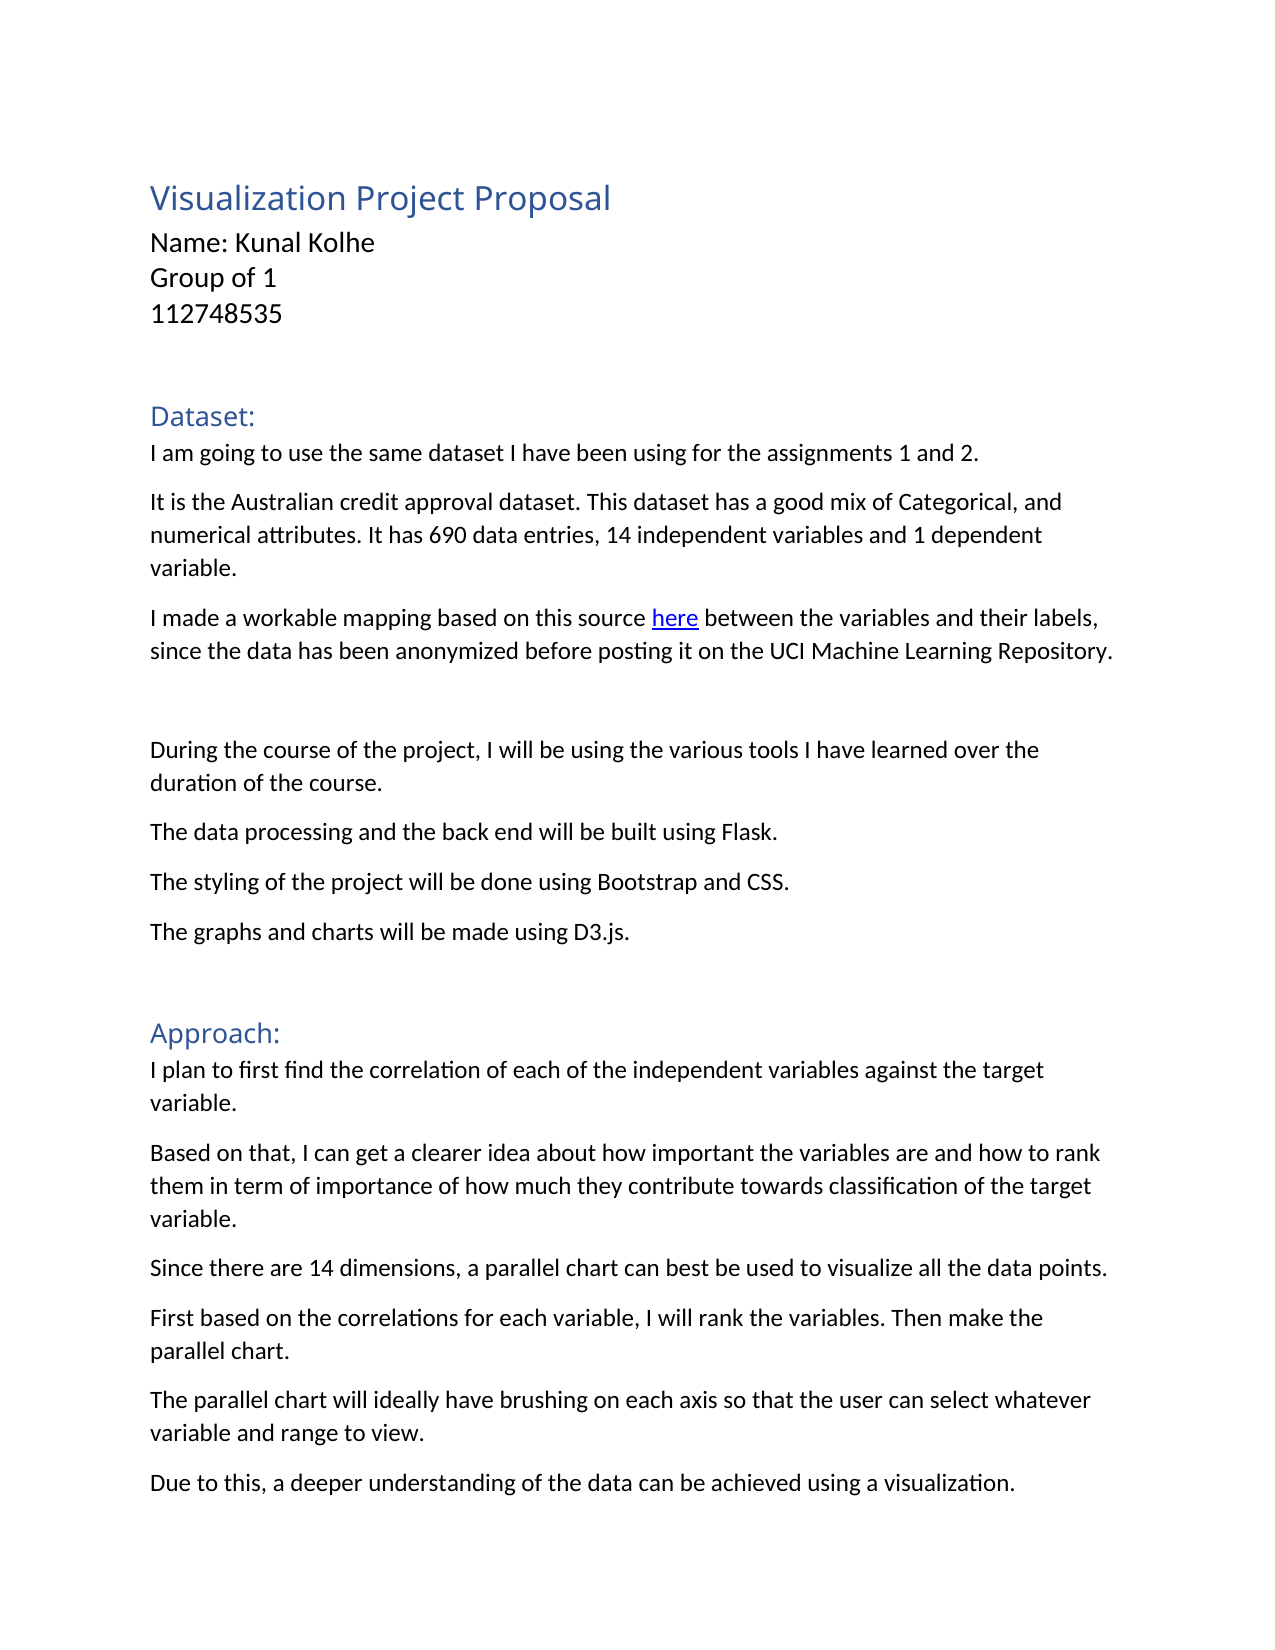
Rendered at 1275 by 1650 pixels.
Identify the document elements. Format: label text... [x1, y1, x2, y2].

text I am going to use the same dataset I have been using for the assignments 1 and 2. [150, 437, 1125, 467]
text I plan to first find the correlation of each of the independent variables against the target variable. [150, 1055, 1125, 1118]
text The data processing and the back end will be built using Flask. [150, 817, 1125, 847]
text It is the Australian credit approval dataset. This dataset has a good mix of Categorical, and numerical attributes. It has 690 data entries, 14 independent variables and 1 dependent variable. [150, 487, 1125, 583]
text Based on that, I can get a clearer idea about how important the variables are and how to rank them in term of importance of how much they contribute towards classification of the target variable. [150, 1137, 1125, 1233]
text Due to this, a deeper understanding of the data can be achieved using a visualization. [150, 1467, 1125, 1498]
text During the course of the project, I will be using the various tools I have learned over the duration of the course. [150, 734, 1125, 797]
text 112748535 [150, 295, 1125, 331]
text Group of 1 [150, 259, 1125, 295]
text The graphs and charts will be made using D3.js. [150, 916, 1125, 946]
text First based on the correlations for each variable, I will rank the variables. Then make the parallel chart. [150, 1302, 1125, 1366]
subtitle Approach: [150, 1015, 1125, 1052]
text Since there are 14 dimensions, a parallel chart can best be used to visualize all the data points. [150, 1253, 1125, 1283]
text The parallel chart will ideally have brushing on each axis so that the user can select whatever variable and range to view. [150, 1385, 1125, 1448]
text I made a workable mapping based on this source here between the variables and their labels, since the data has been anonymized before posting it on the UCI Machine Learning Repository. [150, 602, 1125, 665]
subtitle Visualization Project Proposal [150, 175, 1125, 220]
text Name: Kunal Kolhe [150, 224, 1125, 259]
text The styling of the project will be done using Bootstrap and CSS. [150, 866, 1125, 897]
subtitle Dataset: [150, 397, 1125, 434]
